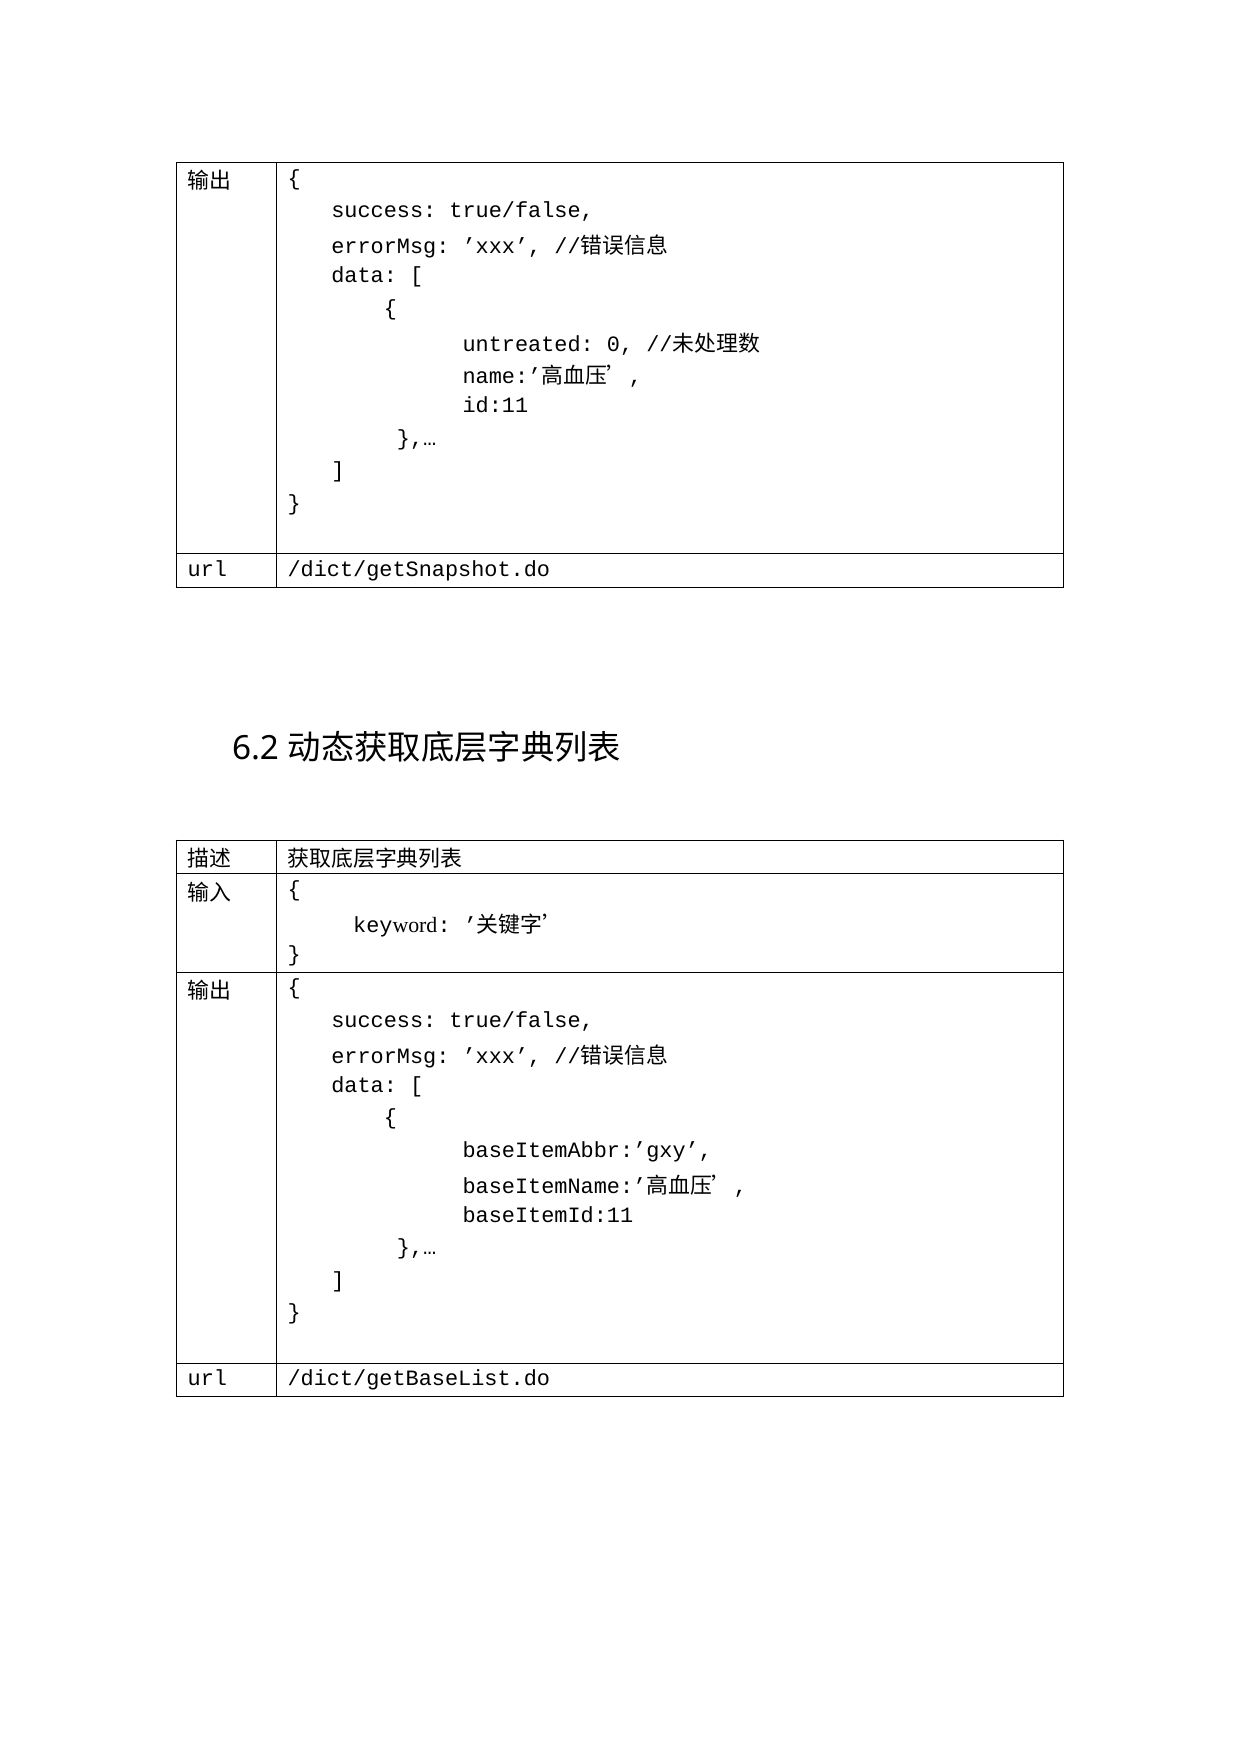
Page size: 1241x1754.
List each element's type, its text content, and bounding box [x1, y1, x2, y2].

table_header 描述 [177, 841, 276, 873]
table_header 获取底层字典列表 [277, 841, 1063, 873]
table_cell 输出 [177, 163, 276, 553]
table_cell /dict/getBaseList.do [277, 1364, 1063, 1396]
table_cell { keyword: ’关键字’ } [277, 874, 1063, 972]
table_cell /dict/getSnapshot.do [277, 554, 1063, 587]
table_cell { success: true/false, errorMsg: ’xxx’, //错误信息 data: [ { baseItemAbbr:’gxy’, baseItemName:’高血压’, baseItemId:11 },… ] } [277, 973, 1063, 1363]
table_cell url [177, 554, 276, 587]
subtitle 6.2 动态获取底层字典列表 [232, 712, 1053, 777]
table_cell url [177, 1364, 276, 1396]
table_cell 输出 [177, 973, 276, 1363]
table_cell { success: true/false, errorMsg: ’xxx’, //错误信息 data: [ { untreated: 0, //未处理数 name:’高血压’, id:11 },… ] } [277, 163, 1063, 553]
table_cell 输入 [177, 874, 276, 972]
